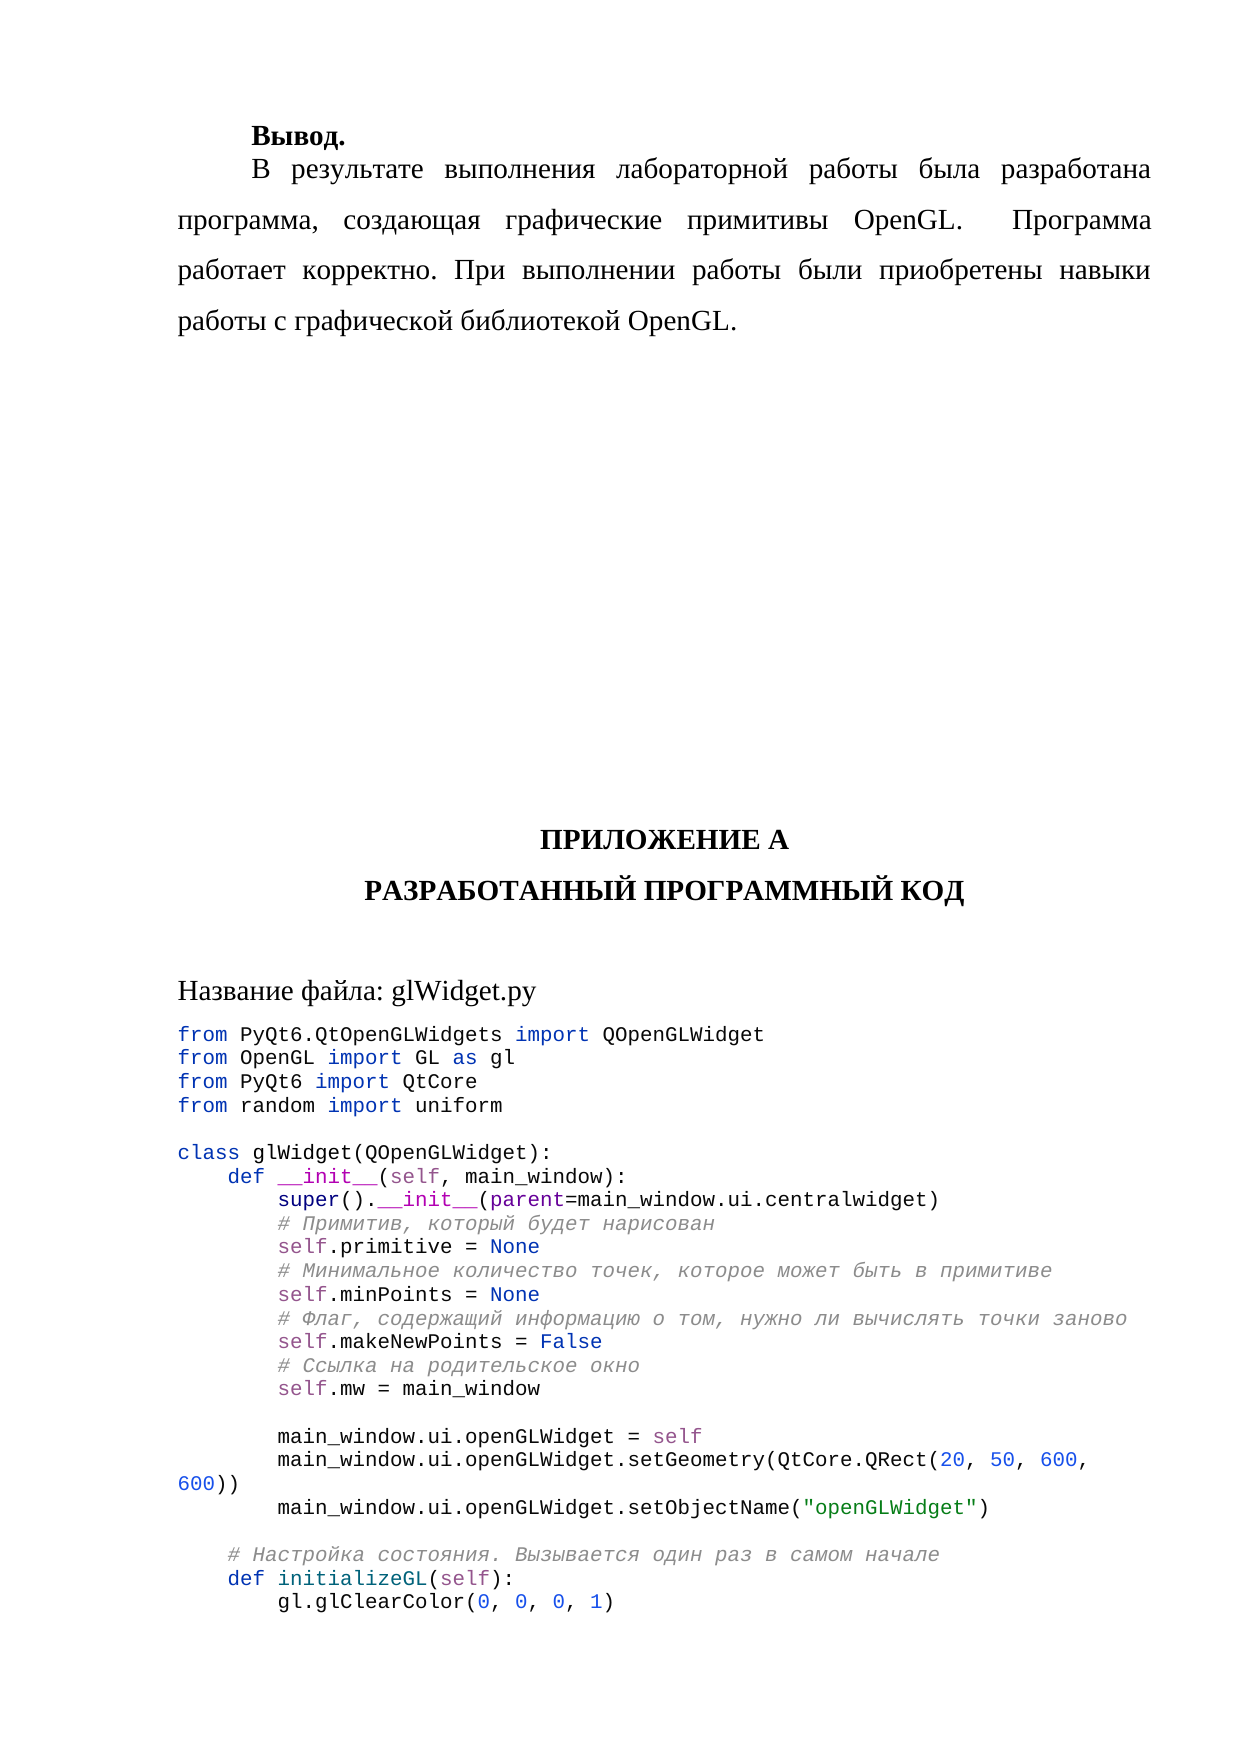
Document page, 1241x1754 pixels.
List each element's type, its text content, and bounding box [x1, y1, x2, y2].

text Название файла: glWidget.py [177, 973, 1152, 1007]
text В результате выполнения лабораторной работы была разработана программа, создающая графические примитивы OpenGL. Программа работает корректно. При выполнении работы были приобретены навыки работы с графической библиотекой OpenGL. [177, 152, 1152, 336]
text ПРИЛОЖЕНИЕ А [177, 822, 1152, 856]
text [177, 1024, 1152, 1615]
text Вывод. [177, 118, 1152, 152]
text РАЗРАБОТАННЫЙ ПРОГРАММНЫЙ КОД [177, 873, 1152, 906]
